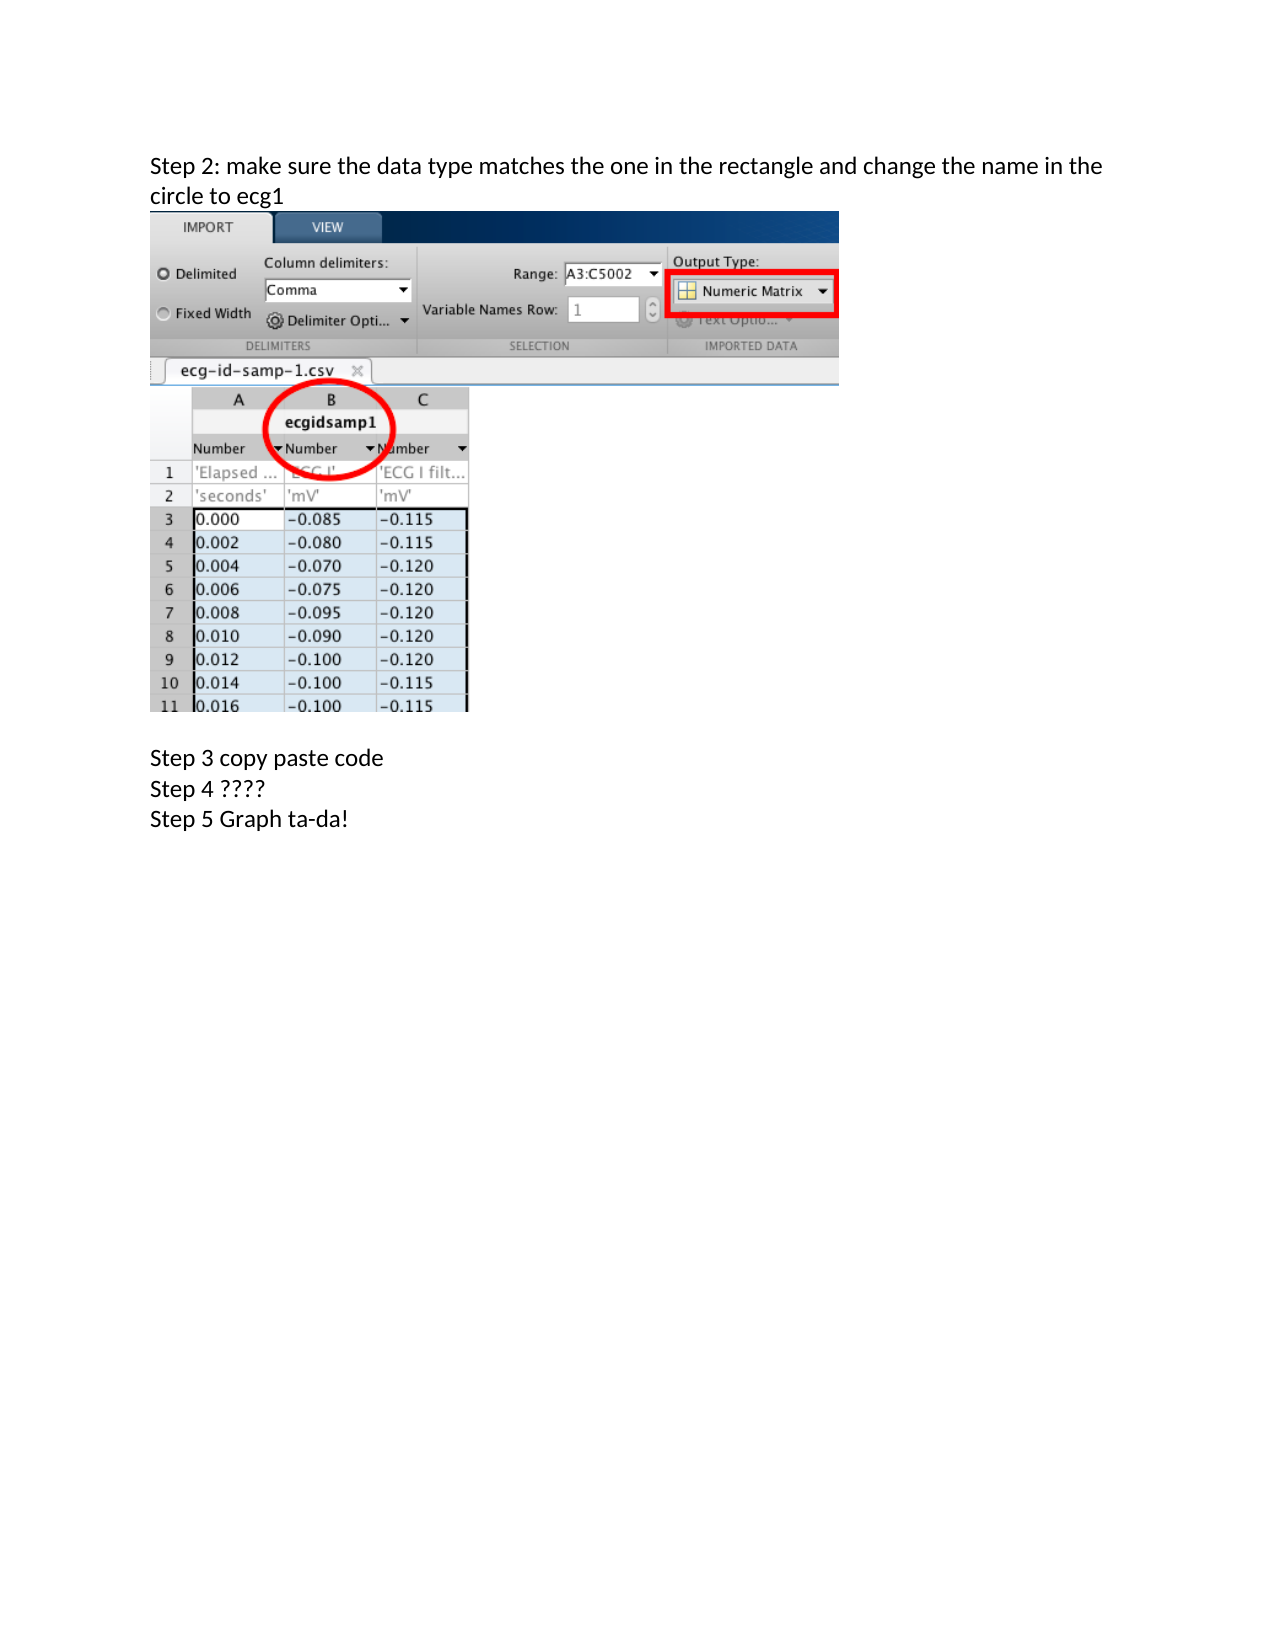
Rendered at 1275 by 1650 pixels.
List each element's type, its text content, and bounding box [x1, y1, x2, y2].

text Step 4 ???? [150, 773, 1125, 803]
picture [150, 211, 839, 712]
text Step 3 copy paste code [150, 742, 1125, 773]
text Step 2: make sure the data type matches the one in the rectangle and change the name in the circle to ecg1 [150, 150, 1125, 211]
text Step 5 Graph ta-da! [150, 803, 1125, 834]
